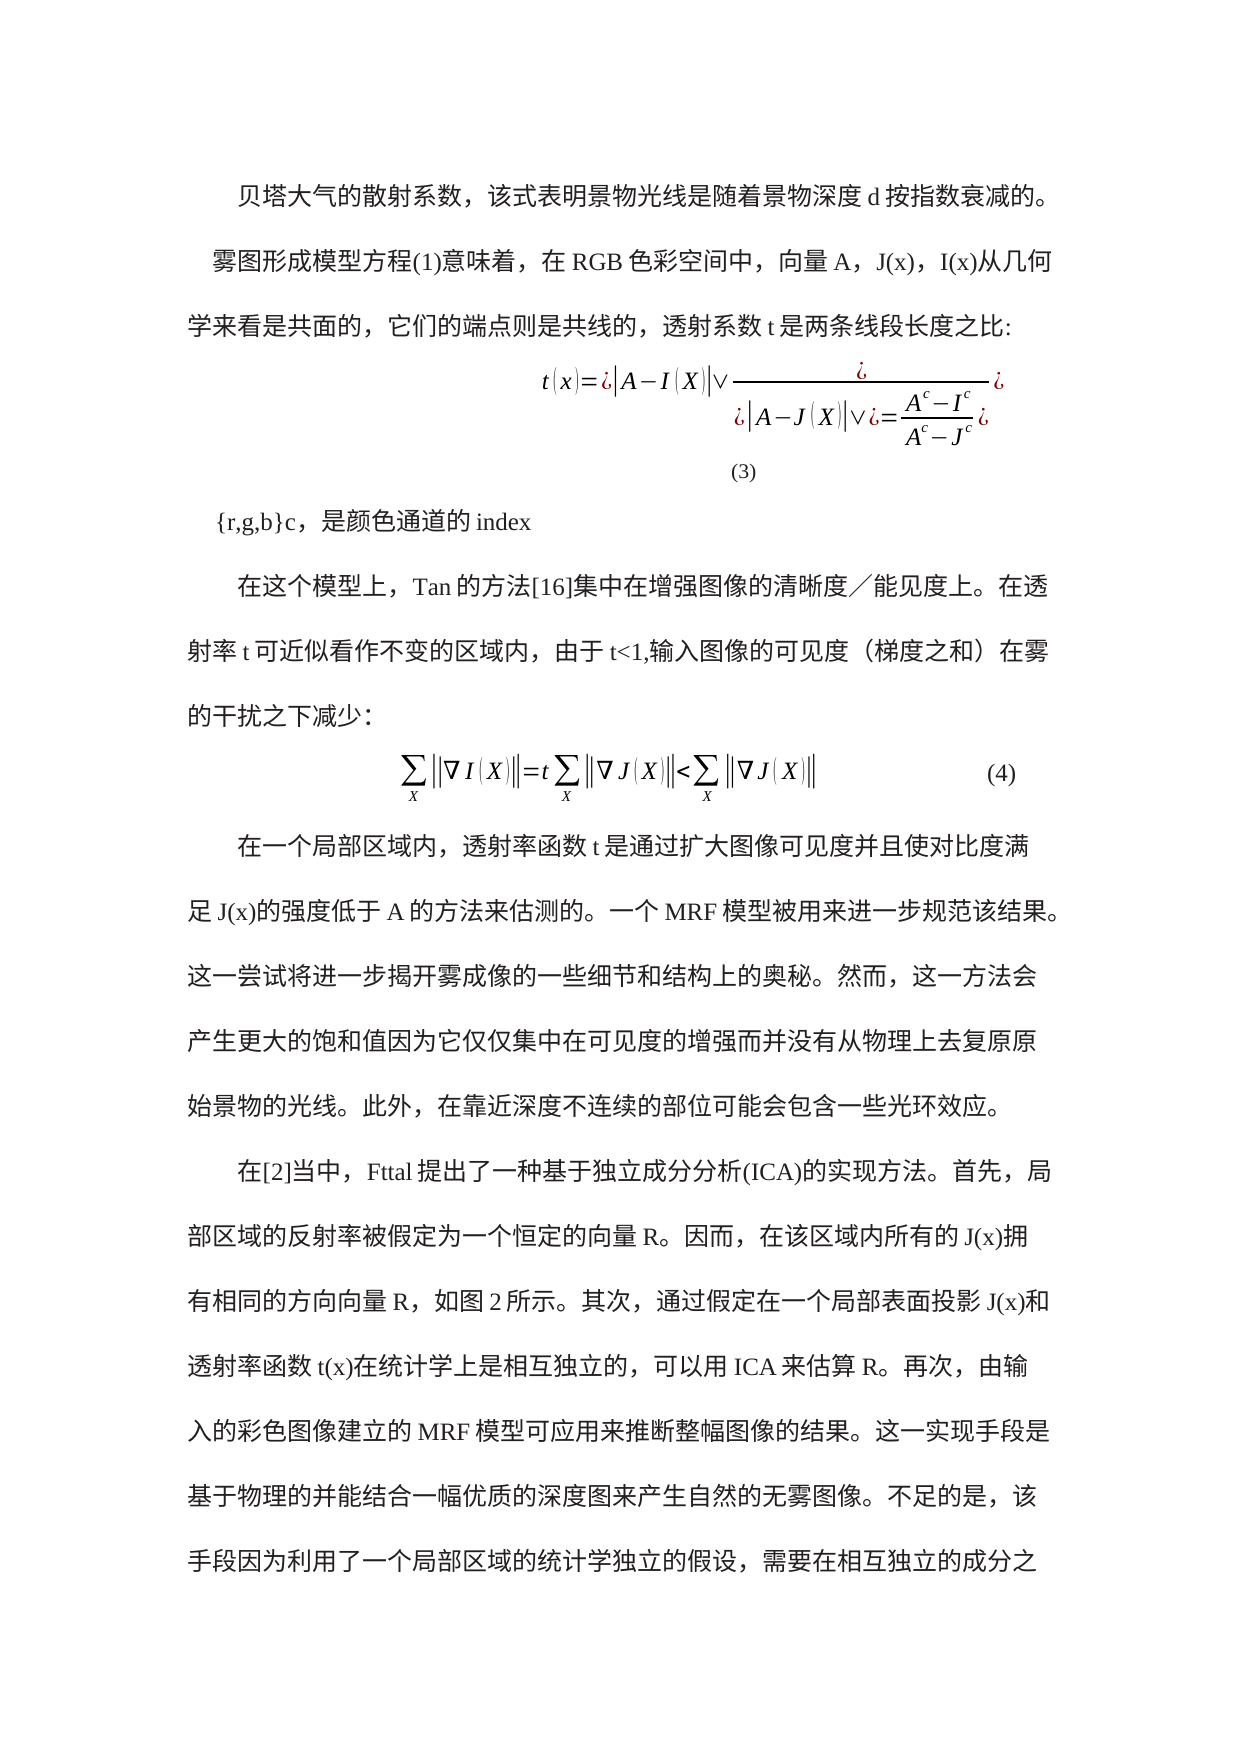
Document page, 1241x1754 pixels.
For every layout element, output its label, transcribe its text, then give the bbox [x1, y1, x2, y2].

text 在一个局部区域内，透射率函数t是通过扩大图像可见度并且使对比度满足J(x)的强度低于A的方法来估测的。一个MRF模型被用来进一步规范该结果。这一尝试将进一步揭开雾成像的一些细节和结构上的奥秘。然而，这一方法会产生更大的饱和值因为它仅仅集中在可见度的增强而并没有从物理上去复原原始景物的光线。此外，在靠近深度不连续的部位可能会包含一些光环效应。 [187, 812, 1053, 1137]
text 雾图形成模型方程(1)意味着，在RGB色彩空间中，向量A，J(x)，I(x)从几何学来看是共面的，它们的端点则是共线的，透射系数t是两条线段长度之比: [187, 227, 1053, 357]
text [187, 1137, 1053, 1592]
text {r,g,b}c，是颜色通道的index [187, 487, 1053, 552]
text 贝塔大气的散射系数，该式表明景物光线是随着景物深度d按指数衰减的。 [187, 162, 1053, 227]
text 在这个模型上，Tan的方法[16]集中在增强图像的清晰度／能见度上。在透射率t可近似看作不变的区域内，由于t<1,输入图像的可见度（梯度之和）在雾的干扰之下减少： [187, 552, 1053, 747]
text (4) [312, 747, 1053, 812]
text (3) [434, 357, 1053, 487]
